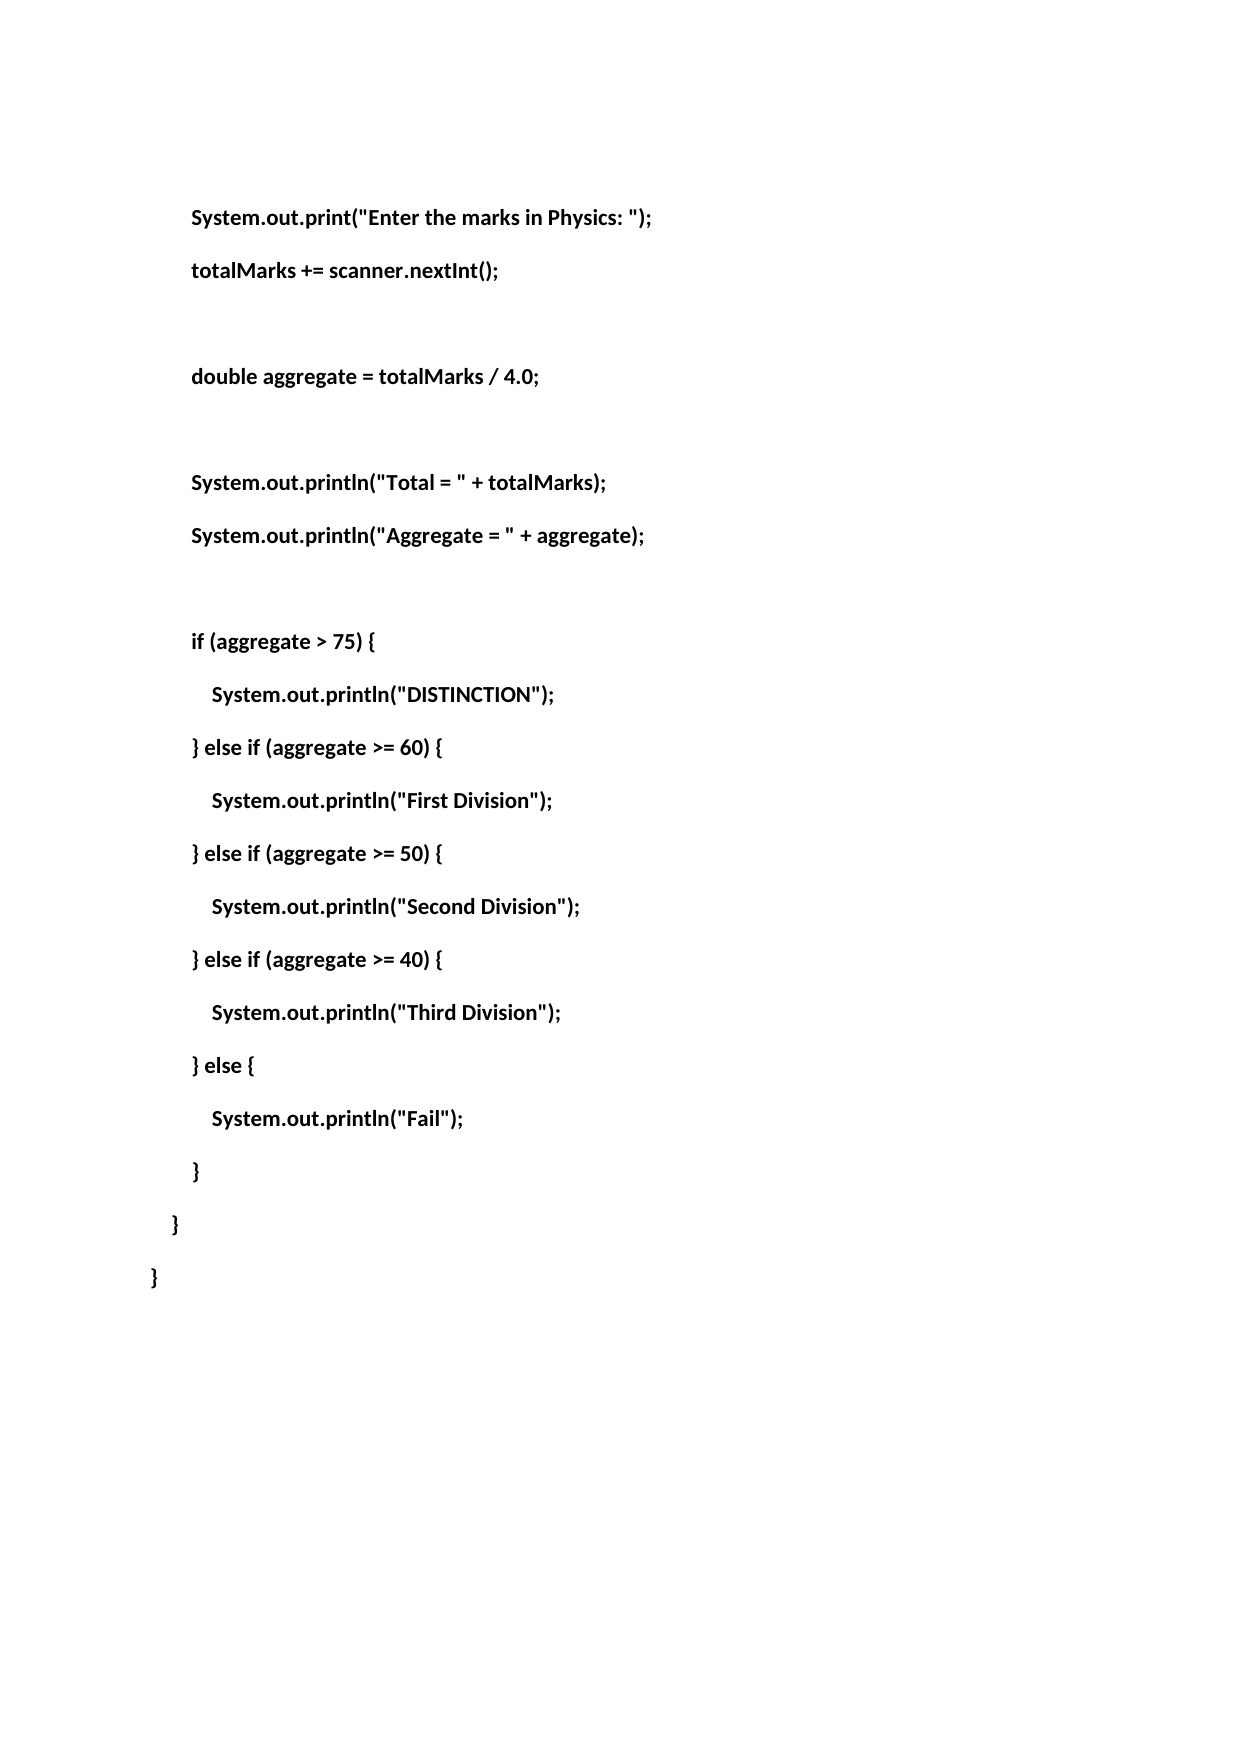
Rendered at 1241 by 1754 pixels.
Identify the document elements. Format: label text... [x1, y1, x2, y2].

text } else if (aggregate >= 50) { [150, 839, 1090, 867]
text totalMarks += scanner.nextInt(); [150, 256, 1090, 284]
text System.out.println("Third Division"); [150, 998, 1090, 1026]
text } [150, 1157, 1090, 1185]
text double aggregate = totalMarks / 4.0; [150, 362, 1090, 390]
text System.out.println("Aggregate = " + aggregate); [150, 521, 1090, 549]
text } [150, 1210, 1090, 1238]
text } [150, 1263, 1090, 1291]
text System.out.print("Enter the marks in Physics: "); [150, 203, 1090, 231]
text } else { [150, 1051, 1090, 1079]
text System.out.println("Total = " + totalMarks); [150, 468, 1090, 496]
text } else if (aggregate >= 40) { [150, 945, 1090, 973]
text System.out.println("DISTINCTION"); [150, 680, 1090, 708]
text if (aggregate > 75) { [150, 627, 1090, 655]
text System.out.println("First Division"); [150, 786, 1090, 814]
text System.out.println("Second Division"); [150, 892, 1090, 920]
text System.out.println("Fail"); [150, 1104, 1090, 1132]
text } else if (aggregate >= 60) { [150, 733, 1090, 761]
